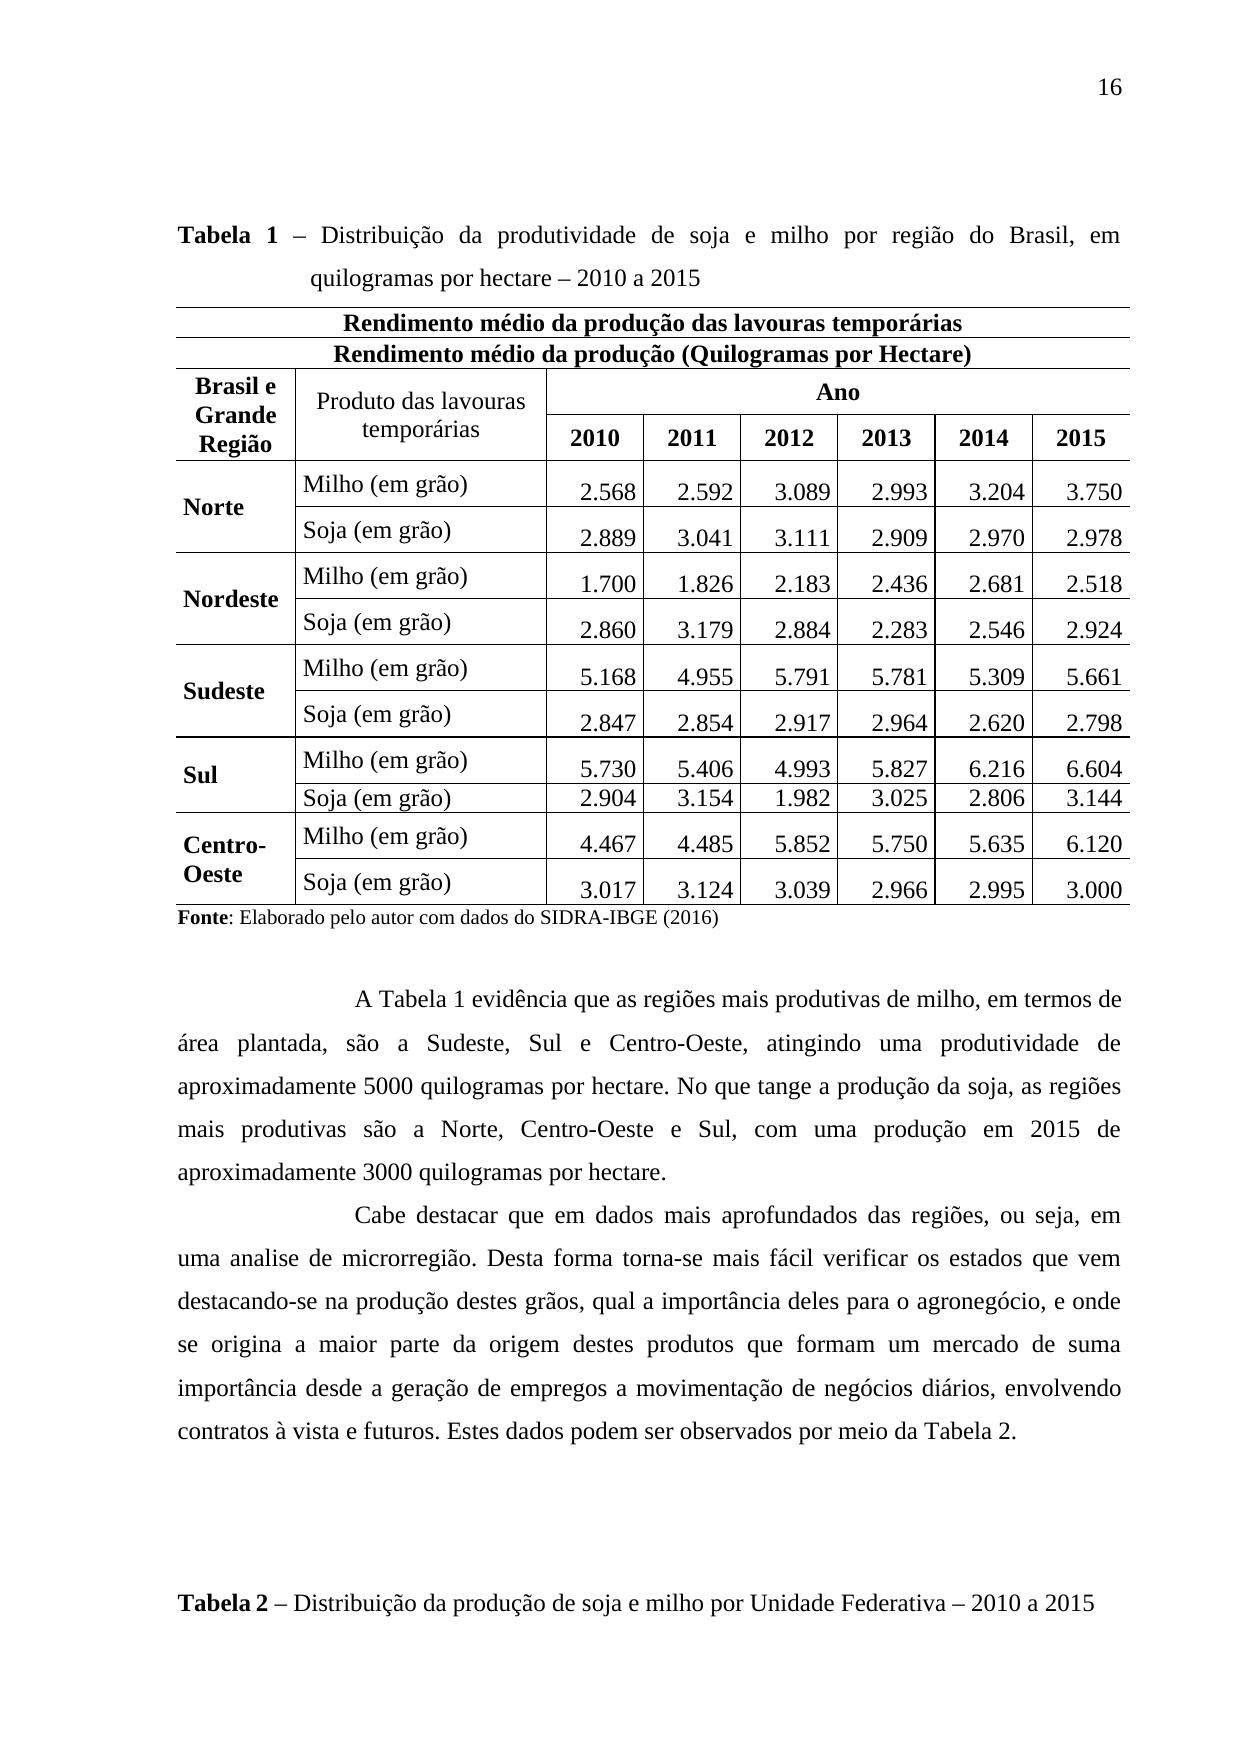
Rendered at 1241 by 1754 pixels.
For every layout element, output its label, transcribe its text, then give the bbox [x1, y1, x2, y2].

table_cell 4.485 [644, 813, 740, 858]
table_cell 6.604 [1033, 738, 1129, 782]
table_cell Sudeste [176, 645, 295, 736]
table_cell 2.904 [547, 784, 643, 812]
table_cell 2.854 [644, 691, 740, 736]
table_header A Tabela 1 evidência que as regiões mais produtivas de milho, em termos de área plantada, são a Sudeste, Sul e Centro-Oeste, atingindo uma produtividade de aproximadamente 5000 quilogramas por hectare. No que tange a produção da soja, as regiões mais produtivas são a Norte, Centro-Oeste e Sul, com uma produção em 2015 de aproximadamente 3000 quilogramas por hectare. Cabe destacar que em dados mais aprofundados das regiões, ou seja, em uma analise de microrregião. Desta forma torna-se mais fácil verificar os estados que vem destacando-se na produção destes grãos, qual a importância deles para o agronegócio, e onde se origina a maior parte da origem destes produtos que formam um mercado de suma importância desde a geração de empregos a movimentação de negócios diários, envolvendo contratos à vista e futuros. Estes dados podem ser observados por meio da Tabela 2. Tabela 2 – Distribuição da produção de soja e milho por Unidade Federativa – 2010 a 2015 [170, 985, 1129, 1628]
table_cell 3.144 [1033, 784, 1129, 812]
table_cell 3.017 [547, 859, 643, 904]
table_cell 1.700 [547, 553, 643, 598]
table_cell 2.681 [936, 553, 1032, 598]
table_cell 2.995 [936, 859, 1032, 904]
table_cell 2.860 [547, 599, 643, 644]
table_cell 2.889 [547, 507, 643, 552]
table_cell Nordeste [176, 553, 295, 644]
table_cell 3.124 [644, 859, 740, 904]
table_cell 2011 [644, 415, 740, 460]
table_cell Milho (em grão) [296, 645, 546, 690]
table_cell Rendimento médio da produção (Quilogramas por Hectare) [176, 338, 1129, 368]
table_cell Soja (em grão) [296, 691, 546, 736]
table_cell Norte [176, 461, 295, 552]
table_cell 3.041 [644, 507, 740, 552]
table_cell 3.025 [838, 784, 934, 812]
table_cell 4.955 [644, 645, 740, 690]
table_cell 2.964 [838, 691, 934, 736]
table_cell 5.661 [1033, 645, 1129, 690]
table_cell 3.039 [741, 859, 837, 904]
table_cell 4.993 [741, 738, 837, 782]
table_cell 5.406 [644, 738, 740, 782]
table_cell 2.966 [838, 859, 934, 904]
table_cell Milho (em grão) [296, 813, 546, 858]
table_cell Milho (em grão) [296, 738, 546, 782]
table_cell Soja (em grão) [296, 507, 546, 552]
table_cell 5.781 [838, 645, 934, 690]
table_cell 2.978 [1033, 507, 1129, 552]
text Fonte: Elaborado pelo autor com dados do SIDRA-IBGE (2016) [177, 905, 1122, 929]
table_cell 6.120 [1033, 813, 1129, 858]
table_cell 3.204 [936, 461, 1032, 506]
table_cell 1.826 [644, 553, 740, 598]
table_cell 2.592 [644, 461, 740, 506]
table_cell 2.620 [936, 691, 1032, 736]
table_cell 2.806 [936, 784, 1032, 812]
table_cell 4.467 [547, 813, 643, 858]
table_cell Soja (em grão) [296, 599, 546, 644]
table_cell 2015 [1033, 415, 1129, 460]
table_cell Brasil e Grande Região [176, 369, 295, 460]
table_cell 5.730 [547, 738, 643, 782]
table_cell Soja (em grão) [296, 784, 546, 812]
table_cell 5.635 [936, 813, 1032, 858]
table_cell 5.750 [838, 813, 934, 858]
table_cell Milho (em grão) [296, 461, 546, 506]
table_cell 2.546 [936, 599, 1032, 644]
table_cell 6.216 [936, 738, 1032, 782]
table_cell Soja (em grão) [296, 859, 546, 904]
table_cell 3.111 [741, 507, 837, 552]
table_cell 2010 [547, 415, 643, 460]
table_cell 2.970 [936, 507, 1032, 552]
table_cell 2.436 [838, 553, 934, 598]
table_cell 2.798 [1033, 691, 1129, 736]
table_cell 5.827 [838, 738, 934, 782]
text Tabela 1 – Distribuição da produtividade de soja e milho por região do Brasil, em quilogramas por hectare – 2010 a 2015 [177, 220, 1122, 292]
table_cell 1.982 [741, 784, 837, 812]
table_cell Produto das lavouras temporárias [296, 369, 546, 460]
table_cell 5.852 [741, 813, 837, 858]
table_header Rendimento médio da produção das lavouras temporárias [176, 308, 1129, 337]
table_cell 3.154 [644, 784, 740, 812]
table_cell 2.884 [741, 599, 837, 644]
table_cell 2014 [936, 415, 1032, 460]
table_cell 2.518 [1033, 553, 1129, 598]
table_cell 2.993 [838, 461, 934, 506]
table_cell 2.917 [741, 691, 837, 736]
table_cell Ano [547, 369, 1129, 414]
table_cell 3.750 [1033, 461, 1129, 506]
table_cell 3.089 [741, 461, 837, 506]
table_cell 3.179 [644, 599, 740, 644]
table_cell 2013 [838, 415, 934, 460]
table_cell 5.791 [741, 645, 837, 690]
table_cell 5.309 [936, 645, 1032, 690]
table_cell 2012 [741, 415, 837, 460]
table_cell Milho (em grão) [296, 553, 546, 598]
table_cell 2.909 [838, 507, 934, 552]
table_cell 2.847 [547, 691, 643, 736]
table_cell Centro-Oeste [176, 813, 295, 904]
table_cell 2.183 [741, 553, 837, 598]
table_cell 5.168 [547, 645, 643, 690]
table_cell 2.924 [1033, 599, 1129, 644]
table_cell 3.000 [1033, 859, 1129, 904]
table_cell 2.568 [547, 461, 643, 506]
table_cell 2.283 [838, 599, 934, 644]
table_cell Sul [176, 738, 295, 812]
